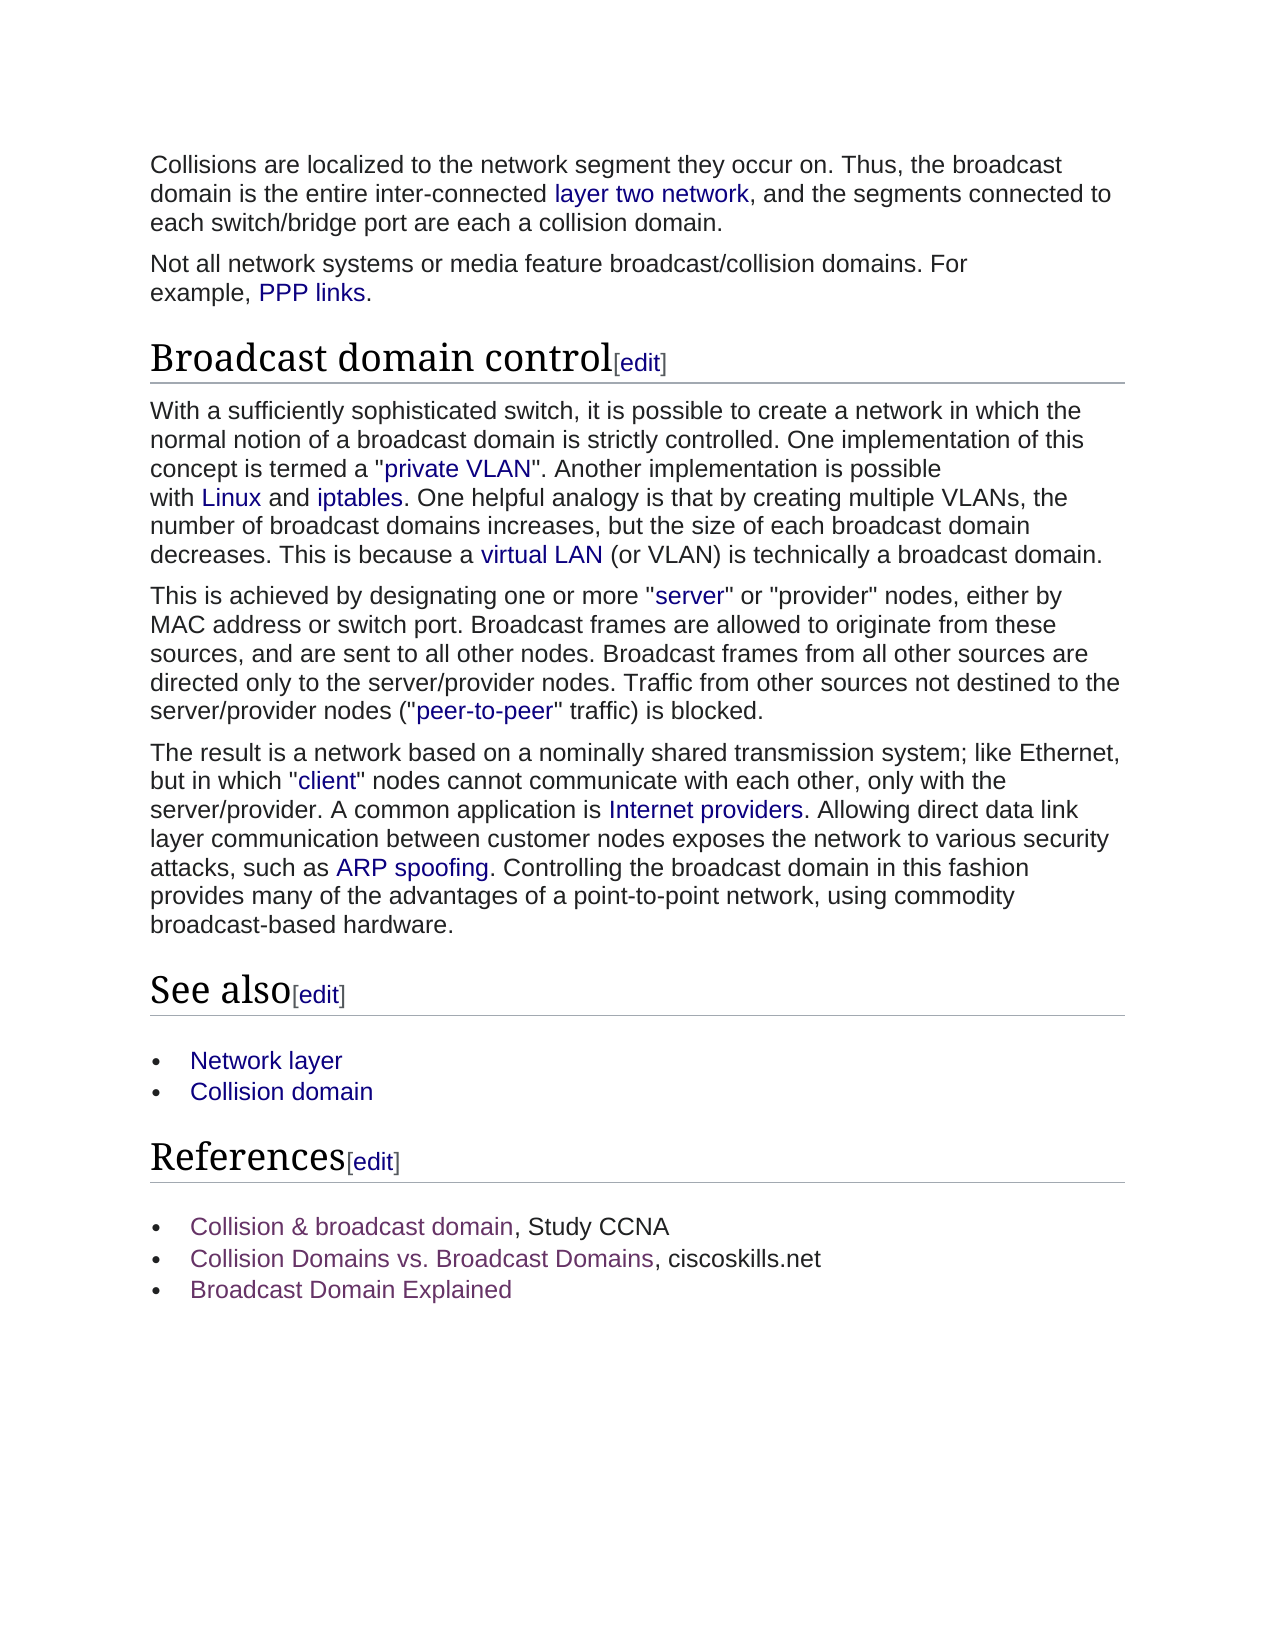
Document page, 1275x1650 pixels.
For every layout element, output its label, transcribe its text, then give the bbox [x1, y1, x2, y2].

list Collision Domains vs. Broadcast Domains, ciscoskills.net [152, 1244, 1125, 1272]
text See also[edit] [150, 964, 1125, 1015]
text References[edit] [150, 1131, 1125, 1182]
text This is achieved by designating one or more "server" or "provider" nodes, either by MAC address or switch port. Broadcast frames are allowed to originate from these sources, and are sent to all other nodes. Broadcast frames from all other sources are directed only to the server/provider nodes. Traffic from other sources not destined to the server/provider nodes ("peer-to-peer" traffic) is blocked. [150, 581, 1125, 725]
text With a sufficiently sophisticated switch, it is possible to create a network in which the normal notion of a broadcast domain is strictly controlled. One implementation of this concept is termed a "private VLAN". Another implementation is possible with Linux and iptables. One helpful analogy is that by creating multiple VLANs, the number of broadcast domains increases, but the size of each broadcast domain decreases. This is because a virtual LAN (or VLAN) is technically a broadcast domain. [150, 396, 1125, 569]
text Not all network systems or media feature broadcast/collision domains. For example, PPP links. [150, 249, 1125, 306]
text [150, 150, 1125, 236]
list Collision domain [152, 1077, 1125, 1106]
list Collision & broadcast domain, Study CCNA [152, 1212, 1125, 1241]
text Broadcast domain control[edit] [150, 331, 1125, 382]
list Network layer [152, 1046, 1125, 1074]
list Broadcast Domain Explained [152, 1275, 1125, 1304]
text The result is a network based on a nominally shared transmission system; like Ethernet, but in which "client" nodes cannot communicate with each other, only with the server/provider. A common application is Internet providers. Allowing direct data link layer communication between customer nodes exposes the network to various security attacks, such as ARP spoofing. Controlling the broadcast domain in this fashion provides many of the advantages of a point-to-point network, using commodity broadcast-based hardware. [150, 738, 1125, 939]
